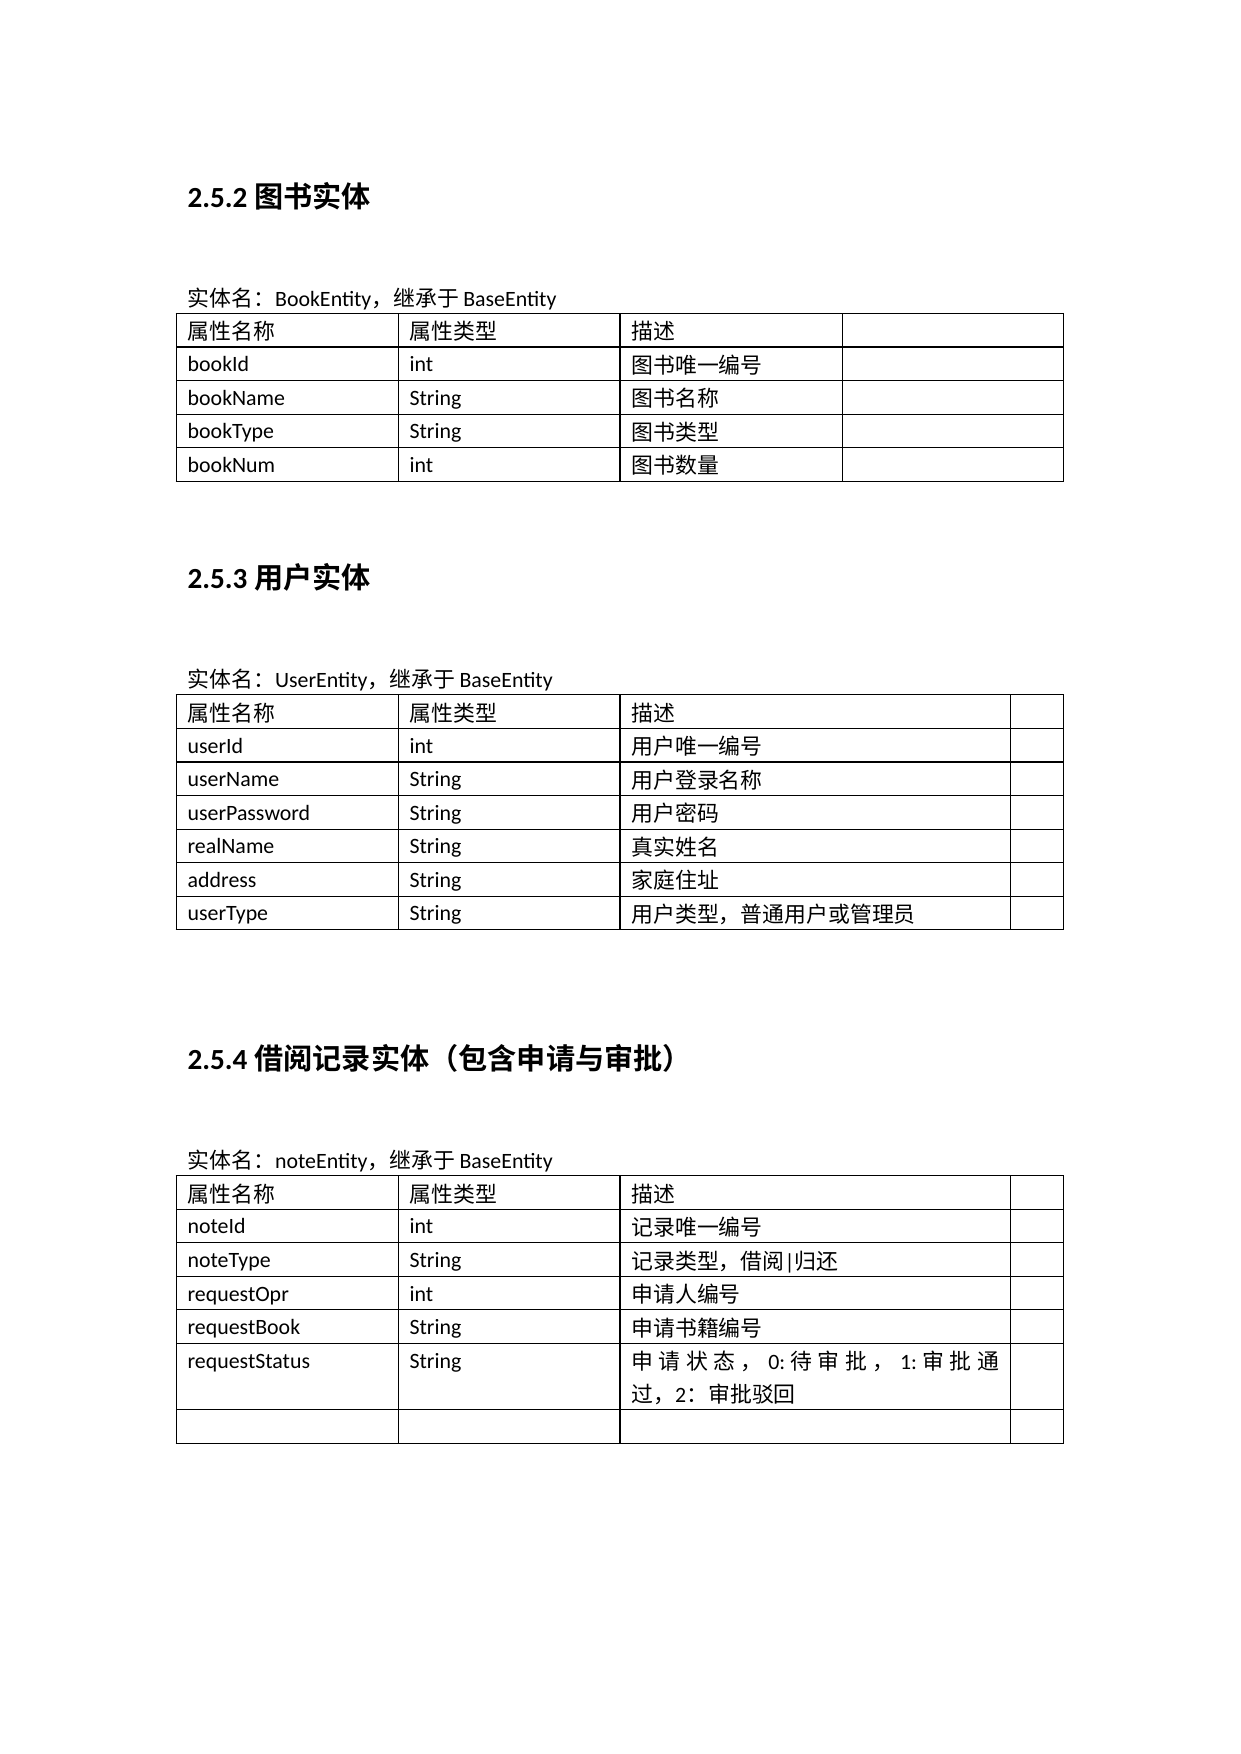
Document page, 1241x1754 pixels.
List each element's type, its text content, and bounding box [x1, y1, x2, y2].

table_cell userName [177, 763, 398, 795]
table_header 属性名称 [177, 1176, 398, 1209]
subtitle 2.5.3 用户实体 [187, 543, 1053, 608]
table_cell [843, 448, 1063, 481]
table_cell [1011, 1243, 1063, 1276]
table_cell [843, 415, 1063, 447]
table_cell [1011, 830, 1063, 862]
table_cell 图书名称 [621, 381, 842, 413]
table_cell int [399, 1277, 619, 1309]
table_cell 记录唯一编号 [621, 1210, 1010, 1242]
table_header 属性名称 [177, 695, 398, 728]
table_cell [843, 348, 1063, 380]
table_cell bookName [177, 381, 398, 413]
text 实体名：UserEntity，继承于BaseEntity [187, 662, 1053, 694]
table_header 属性类型 [399, 695, 619, 728]
table_cell [843, 381, 1063, 413]
table_cell bookId [177, 348, 398, 380]
table_cell [1011, 1210, 1063, 1242]
table_header 描述 [621, 695, 1010, 728]
subtitle 2.5.4 借阅记录实体（包含申请与审批） [187, 1024, 1053, 1089]
table_header 属性类型 [399, 1176, 619, 1209]
text 实体名：noteEntity，继承于BaseEntity [187, 1143, 1053, 1175]
table_cell String [399, 796, 619, 828]
table_header [843, 314, 1063, 346]
table_cell [1011, 863, 1063, 896]
subtitle 2.5.2 图书实体 [187, 162, 1053, 227]
table_cell String [399, 381, 619, 413]
table_cell String [399, 1344, 619, 1409]
table_cell noteType [177, 1243, 398, 1276]
table_cell String [399, 415, 619, 447]
table_cell 图书类型 [621, 415, 842, 447]
table_cell [1011, 1344, 1063, 1409]
table_cell int [399, 1210, 619, 1242]
table_cell 用户类型，普通用户或管理员 [621, 897, 1010, 929]
table_cell int [399, 729, 619, 761]
table_header 描述 [621, 1176, 1010, 1209]
table_cell int [399, 348, 619, 380]
table_cell String [399, 863, 619, 896]
table_cell userId [177, 729, 398, 761]
table_header 属性类型 [399, 314, 619, 346]
table_cell [1011, 729, 1063, 761]
table_cell 真实姓名 [621, 830, 1010, 862]
table_cell String [399, 830, 619, 862]
table_cell address [177, 863, 398, 896]
table_cell 用户密码 [621, 796, 1010, 828]
table_cell 记录类型，借阅|归还 [621, 1243, 1010, 1276]
table_cell [177, 1410, 398, 1442]
table_cell String [399, 763, 619, 795]
table_cell 申请状态，0:待审批，1:审批通过，2：审批驳回 [621, 1344, 1010, 1409]
table_cell String [399, 1243, 619, 1276]
table_cell String [399, 1310, 619, 1343]
text 实体名：BookEntity，继承于BaseEntity [187, 280, 1053, 313]
table_cell [1011, 763, 1063, 795]
table_cell [1011, 1410, 1063, 1442]
table_cell noteId [177, 1210, 398, 1242]
table_header 描述 [621, 314, 842, 346]
table_cell 图书唯一编号 [621, 348, 842, 380]
table_cell [1011, 1310, 1063, 1343]
table_cell [1011, 1277, 1063, 1309]
table_cell [399, 1410, 619, 1442]
table_header [1011, 695, 1063, 728]
table_header 属性名称 [177, 314, 398, 346]
table_cell String [399, 897, 619, 929]
table_cell requestBook [177, 1310, 398, 1343]
table_cell 图书数量 [621, 448, 842, 481]
table_cell [621, 1410, 1010, 1442]
table_cell userPassword [177, 796, 398, 828]
table_cell requestOpr [177, 1277, 398, 1309]
table_cell userType [177, 897, 398, 929]
table_cell bookNum [177, 448, 398, 481]
table_cell int [399, 448, 619, 481]
table_cell bookType [177, 415, 398, 447]
table_cell [1011, 897, 1063, 929]
table_cell realName [177, 830, 398, 862]
table_header [1011, 1176, 1063, 1209]
table_cell [1011, 796, 1063, 828]
table_cell 用户唯一编号 [621, 729, 1010, 761]
table_cell 申请人编号 [621, 1277, 1010, 1309]
table_cell 用户登录名称 [621, 763, 1010, 795]
table_cell 家庭住址 [621, 863, 1010, 896]
table_cell 申请书籍编号 [621, 1310, 1010, 1343]
table_cell requestStatus [177, 1344, 398, 1409]
